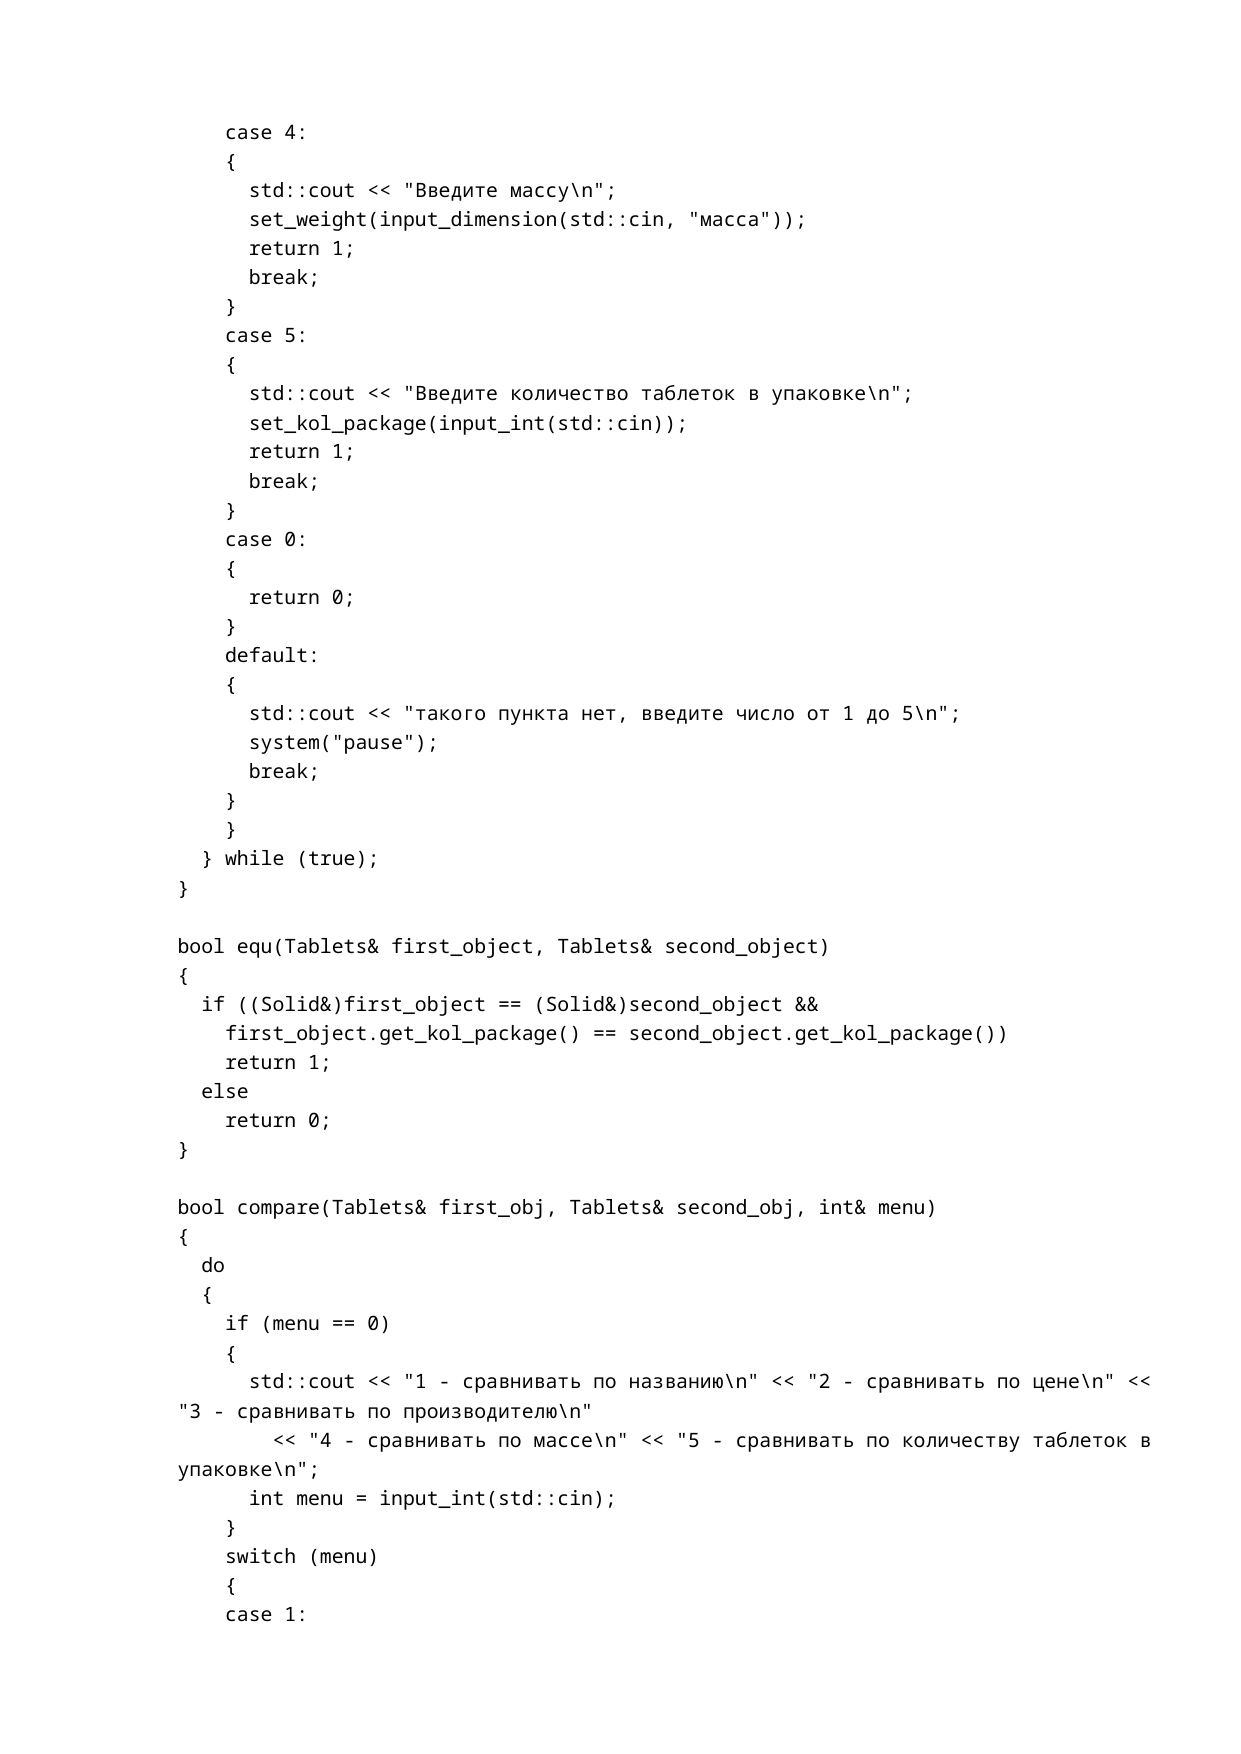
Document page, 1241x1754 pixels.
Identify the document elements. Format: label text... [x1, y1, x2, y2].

text default: [177, 641, 1152, 668]
text { [177, 1222, 1152, 1249]
text { [177, 1339, 1152, 1366]
text else [177, 1077, 1152, 1104]
text switch (menu) [177, 1542, 1152, 1569]
text } [177, 1135, 1152, 1162]
text case 0: [177, 525, 1152, 552]
text break; [177, 467, 1152, 494]
text { [177, 1281, 1152, 1308]
text return 0; [177, 583, 1152, 610]
text first_object.get_kol_package() == second_object.get_kol_package()) [177, 1019, 1152, 1046]
text return 1; [177, 234, 1152, 261]
text } [177, 612, 1152, 639]
text do [177, 1252, 1152, 1278]
text } [177, 874, 1152, 901]
text break; [177, 263, 1152, 290]
text return 1; [177, 438, 1152, 465]
text std::cout << "такого пункта нет, введите число от 1 до 5\n"; [177, 699, 1152, 726]
text } [177, 1513, 1152, 1540]
text set_kol_package(input_int(std::cin)); [177, 409, 1152, 436]
text system("pause"); [177, 728, 1152, 755]
text std::cout << "Введите массу\n"; [177, 176, 1152, 203]
text } while (true); [177, 845, 1152, 872]
text if (menu == 0) [177, 1310, 1152, 1337]
text int menu = input_int(std::cin); [177, 1484, 1152, 1511]
text return 0; [177, 1106, 1152, 1133]
text { [177, 351, 1152, 378]
text { [177, 961, 1152, 988]
text } [177, 292, 1152, 319]
text { [177, 1571, 1152, 1598]
text case 4: [177, 118, 1152, 145]
text return 1; [177, 1048, 1152, 1075]
text if ((Solid&)first_object == (Solid&)second_object && [177, 990, 1152, 1017]
text << "4 - сравнивать по массе\n" << "5 - сравнивать по количеству таблеток в упаковке\n"; [177, 1426, 1152, 1482]
text { [177, 554, 1152, 581]
text std::cout << "1 - сравнивать по названию\n" << "2 - сравнивать по цене\n" << "3 - сравнивать по производителю\n" [177, 1368, 1152, 1424]
text set_weight(input_dimension(std::cin, "масса")); [177, 205, 1152, 232]
text bool equ(Tablets& first_object, Tablets& second_object) [177, 932, 1152, 959]
text bool compare(Tablets& first_obj, Tablets& second_obj, int& menu) [177, 1193, 1152, 1220]
text } [177, 496, 1152, 523]
text case 5: [177, 322, 1152, 348]
text case 1: [177, 1600, 1152, 1627]
text std::cout << "Введите количество таблеток в упаковке\n"; [177, 380, 1152, 407]
text break; [177, 757, 1152, 784]
text { [177, 147, 1152, 174]
text } [177, 816, 1152, 843]
text { [177, 670, 1152, 697]
text } [177, 787, 1152, 813]
